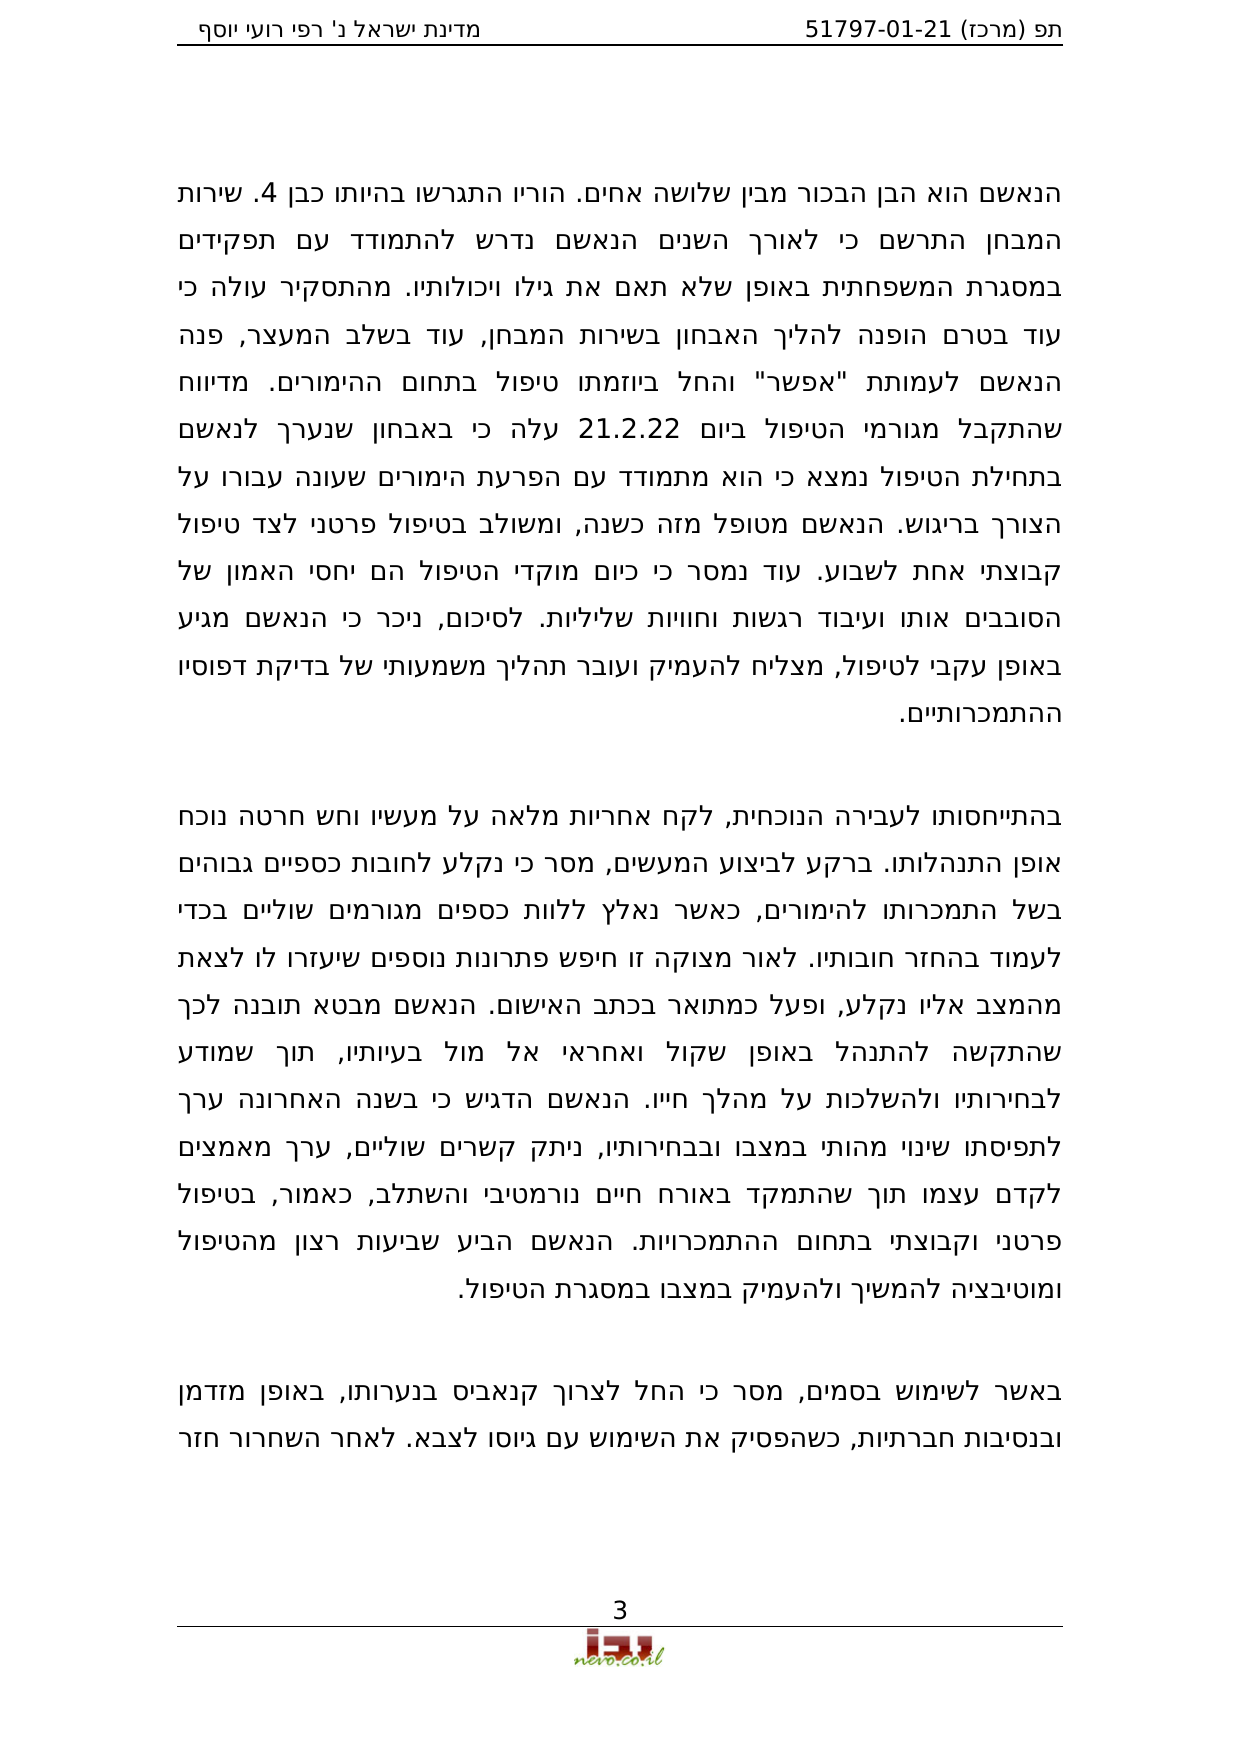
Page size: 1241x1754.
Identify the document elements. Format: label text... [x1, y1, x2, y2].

picture [574, 1628, 666, 1667]
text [177, 1376, 1063, 1454]
text בהתייחסותו לעבירה הנוכחית, לקח אחריות מלאה על מעשיו וחש חרטה נוכח אופן התנהלותו. ברקע לביצוע המעשים, מסר כי נקלע לחובות כספיים גבוהים בשל התמכרותו להימורים, כאשר נאלץ ללוות כספים מגורמים שוליים בכדי לעמוד בהחזר חובותיו. לאור מצוקה זו חיפש פתרונות נוספים שיעזרו לו לצאת מהמצב אליו נקלע, ופעל כמתואר בכתב האישום. הנאשם מבטא תובנה לכך שהתקשה להתנהל באופן שקול ואחראי אל מול בעיותיו, תוך שמודע לבחירותיו ולהשלכות על מהלך חייו. הנאשם הדגיש כי בשנה האחרונה ערך לתפיסתו שינוי מהותי במצבו ובבחירותיו, ניתק קשרים שוליים, ערך מאמצים לקדם עצמו תוך שהתמקד באורח חיים נורמטיבי והשתלב, כאמור, בטיפול פרטני וקבוצתי בתחום ההתמכרויות. הנאשם הביע שביעות רצון מהטיפול ומוטיבציה להמשיך ולהעמיק במצבו במסגרת הטיפול. [177, 800, 1063, 1304]
text הנאשם הוא הבן הבכור מבין שלושה אחים. הוריו התגרשו בהיותו כבן 4. שירות המבחן התרשם כי לאורך השנים הנאשם נדרש להתמודד עם תפקידים במסגרת המשפחתית באופן שלא תאם את גילו ויכולותיו. מהתסקיר עולה כי עוד בטרם הופנה להליך האבחון בשירות המבחן, עוד בשלב המעצר, פנה הנאשם לעמותת "אפשר" והחל ביוזמתו טיפול בתחום ההימורים. מדיווח שהתקבל מגורמי הטיפול ביום 21.2.22 עלה כי באבחון שנערך לנאשם בתחילת הטיפול נמצא כי הוא מתמודד עם הפרעת הימורים שעונה עבורו על הצורך בריגוש. הנאשם מטופל מזה כשנה, ומשולב בטיפול פרטני לצד טיפול קבוצתי אחת לשבוע. עוד נמסר כי כיום מוקדי הטיפול הם יחסי האמון של הסובבים אותו ועיבוד רגשות וחוויות שליליות. לסיכום, ניכר כי הנאשם מגיע באופן עקבי לטיפול, מצליח להעמיק ועובר תהליך משמעותי של בדיקת דפוסיו ההתמכרותיים. [177, 177, 1063, 729]
